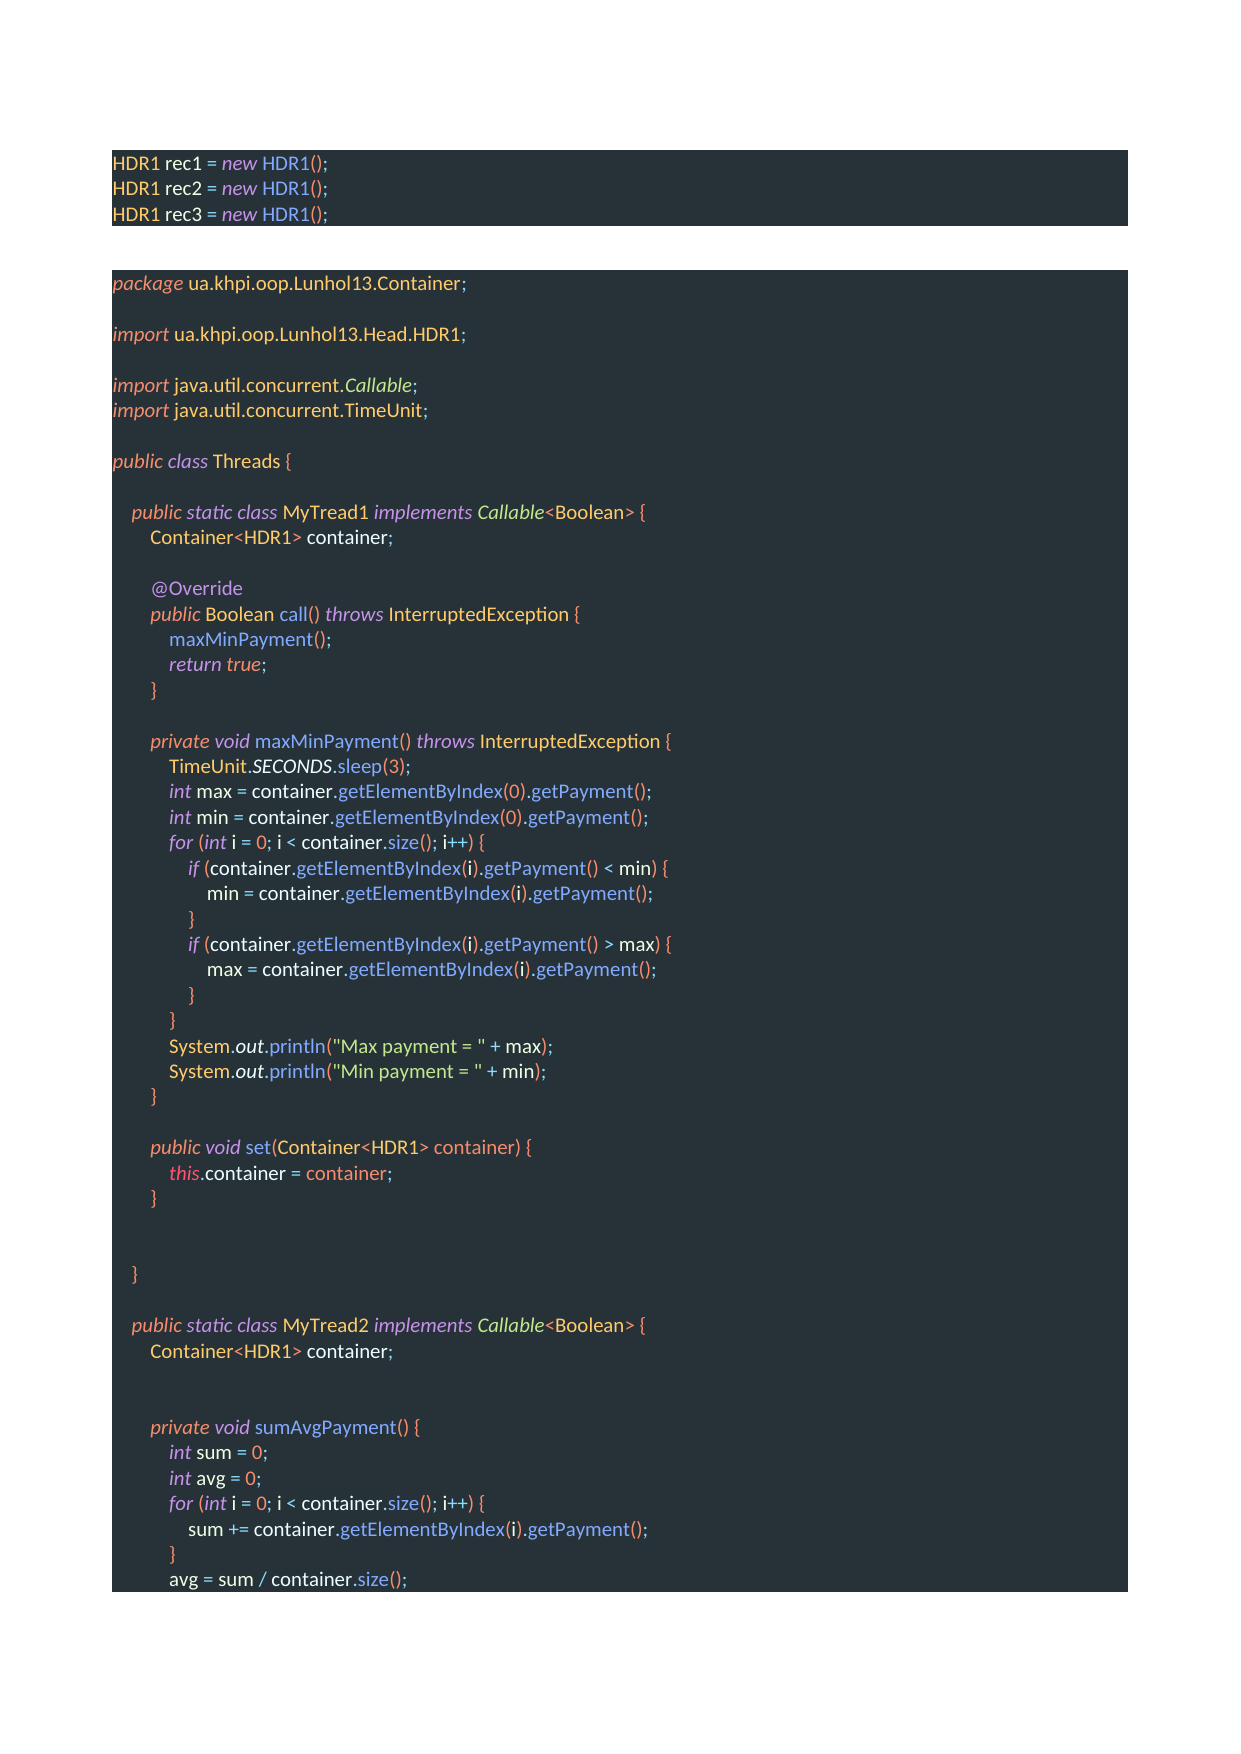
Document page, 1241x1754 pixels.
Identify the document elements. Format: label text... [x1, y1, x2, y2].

text HDR1 rec1 = new HDR1(); HDR1 rec2 = new HDR1(); HDR1 rec3 = new HDR1(); [112, 150, 1128, 226]
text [112, 270, 1128, 1592]
